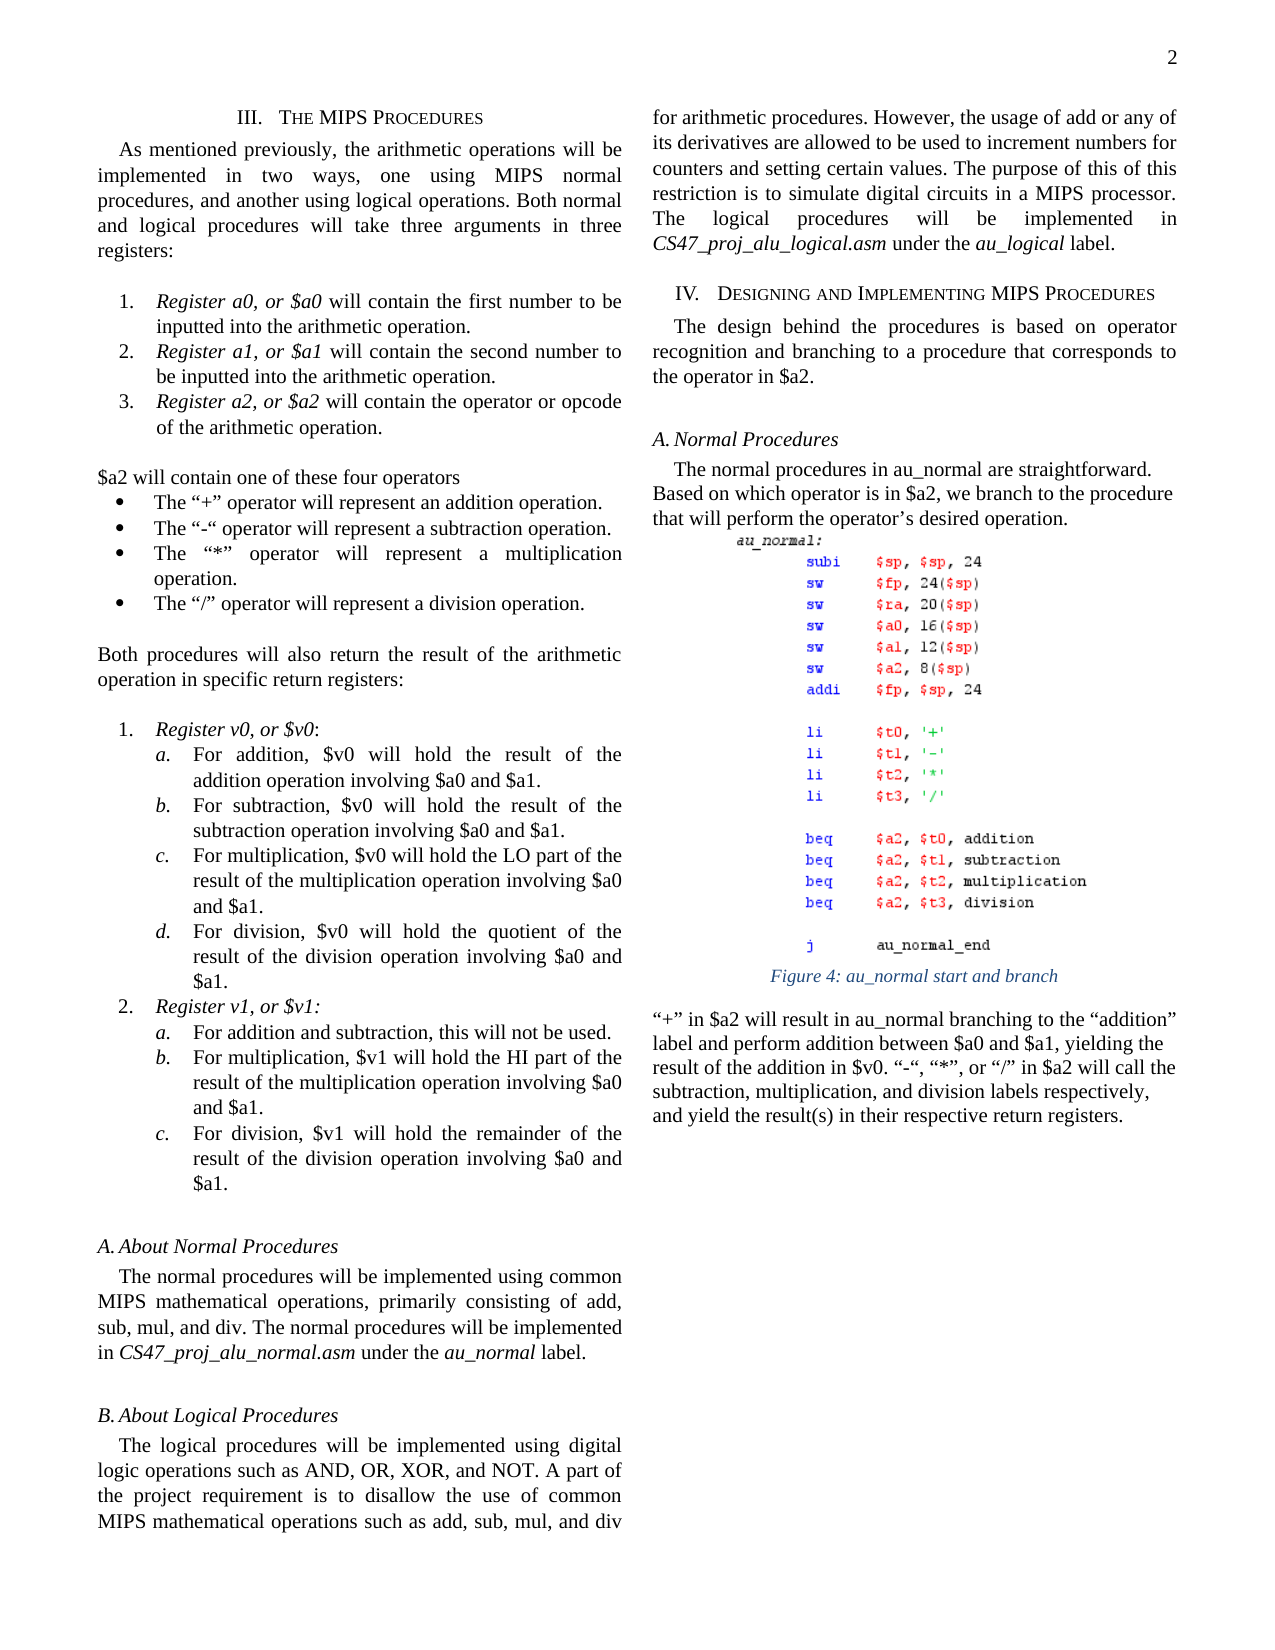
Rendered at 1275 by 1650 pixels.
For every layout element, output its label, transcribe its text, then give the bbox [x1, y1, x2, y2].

text As mentioned previously, the arithmetic operations will be implemented in two ways, one using MIPS normal procedures, and another using logical operations. Both normal and logical procedures will take three arguments in three registers: [97, 137, 622, 262]
subtitle About Logical Procedures [97, 1403, 622, 1427]
list Register a0, or $a0 will contain the first number to be inputted into the arithmetic operation. [118, 289, 622, 338]
subtitle Normal Procedures [652, 427, 1177, 451]
text The design behind the procedures is based on operator recognition and branching to a procedure that corresponds to the operator in $a2. [652, 314, 1177, 388]
text “+” in $a2 will result in au_normal branching to the “addition” label and perform addition between $a0 and $a1, yielding the result of the addition in $v0. “-“, “*”, or “/” in $a2 will call the subtraction, multiplication, and division labels respectively, and yield the result(s) in their respective return registers. [652, 1007, 1177, 1127]
subtitle Designing and Implementing MIPS Procedures [652, 281, 1177, 305]
list Register a1, or $a1 will contain the second number to be inputted into the arithmetic operation. [118, 339, 622, 388]
list The “*” operator will represent a multiplication operation. [116, 541, 622, 590]
text The logical procedures will be implemented using digital logic operations such as AND, OR, XOR, and NOT. A part of the project requirement is to disallow the use of common MIPS mathematical operations such as add, sub, mul, and div for arithmetic procedures. However, the usage of add or any of its derivatives are allowed to be used to increment numbers for counters and setting certain values. The purpose of this of this restriction is to simulate digital circuits in a MIPS processor. The logical procedures will be implemented in CS47_proj_alu_logical.asm under the au_logical label. [652, 105, 1177, 255]
list For subtraction, $v0 will hold the result of the subtraction operation involving $a0 and $a1. [155, 793, 622, 842]
list For multiplication, $v1 will hold the HI part of the result of the multiplication operation involving $a0 and $a1. [155, 1045, 622, 1119]
list For division, $v0 will hold the quotient of the result of the division operation involving $a0 and $a1. [155, 919, 622, 993]
list The “/” operator will represent a division operation. [116, 591, 622, 615]
list For multiplication, $v0 will hold the LO part of the result of the multiplication operation involving $a0 and $a1. [155, 843, 622, 918]
list Register v0, or $v0: [118, 717, 622, 741]
subtitle About Normal Procedures [97, 1234, 622, 1258]
list Register a2, or $a2 will contain the operator or opcode of the arithmetic operation. [118, 389, 622, 439]
subtitle The MIPS Procedures [97, 105, 622, 129]
list The “+” operator will represent an addition operation. [116, 490, 622, 514]
list For addition, $v0 will hold the result of the addition operation involving $a0 and $a1. [155, 742, 622, 792]
list Register v1, or $v1: [118, 994, 622, 1018]
list For addition and subtraction, this will not be used. [155, 1020, 622, 1044]
text Figure 4: au_normal start and branch [652, 965, 1177, 986]
text $a2 will contain one of these four operators [97, 465, 622, 489]
text The normal procedures will be implemented using common MIPS mathematical operations, primarily consisting of add, sub, mul, and div. The normal procedures will be implemented in CS47_proj_alu_normal.asm under the au_normal label. [97, 1264, 622, 1364]
text The logical procedures will be implemented using digital logic operations such as AND, OR, XOR, and NOT. A part of the project requirement is to disallow the use of common MIPS mathematical operations such as add, sub, mul, and div for arithmetic procedures. However, the usage of add or any of its derivatives are allowed to be used to increment numbers for counters and setting certain values. The purpose of this of this restriction is to simulate digital circuits in a MIPS processor. The logical procedures will be implemented in CS47_proj_alu_logical.asm under the au_logical label. [97, 1433, 622, 1533]
list For division, $v1 will hold the remainder of the result of the division operation involving $a0 and $a1. [155, 1121, 622, 1195]
text The normal procedures in au_normal are straightforward. Based on which operator is in $a2, we branch to the procedure that will perform the operator’s desired operation. [652, 457, 1177, 529]
picture [736, 529, 1094, 965]
list The “-“ operator will represent a subtraction operation. [116, 516, 622, 539]
text Both procedures will also return the result of the arithmetic operation in specific return registers: [97, 642, 622, 691]
